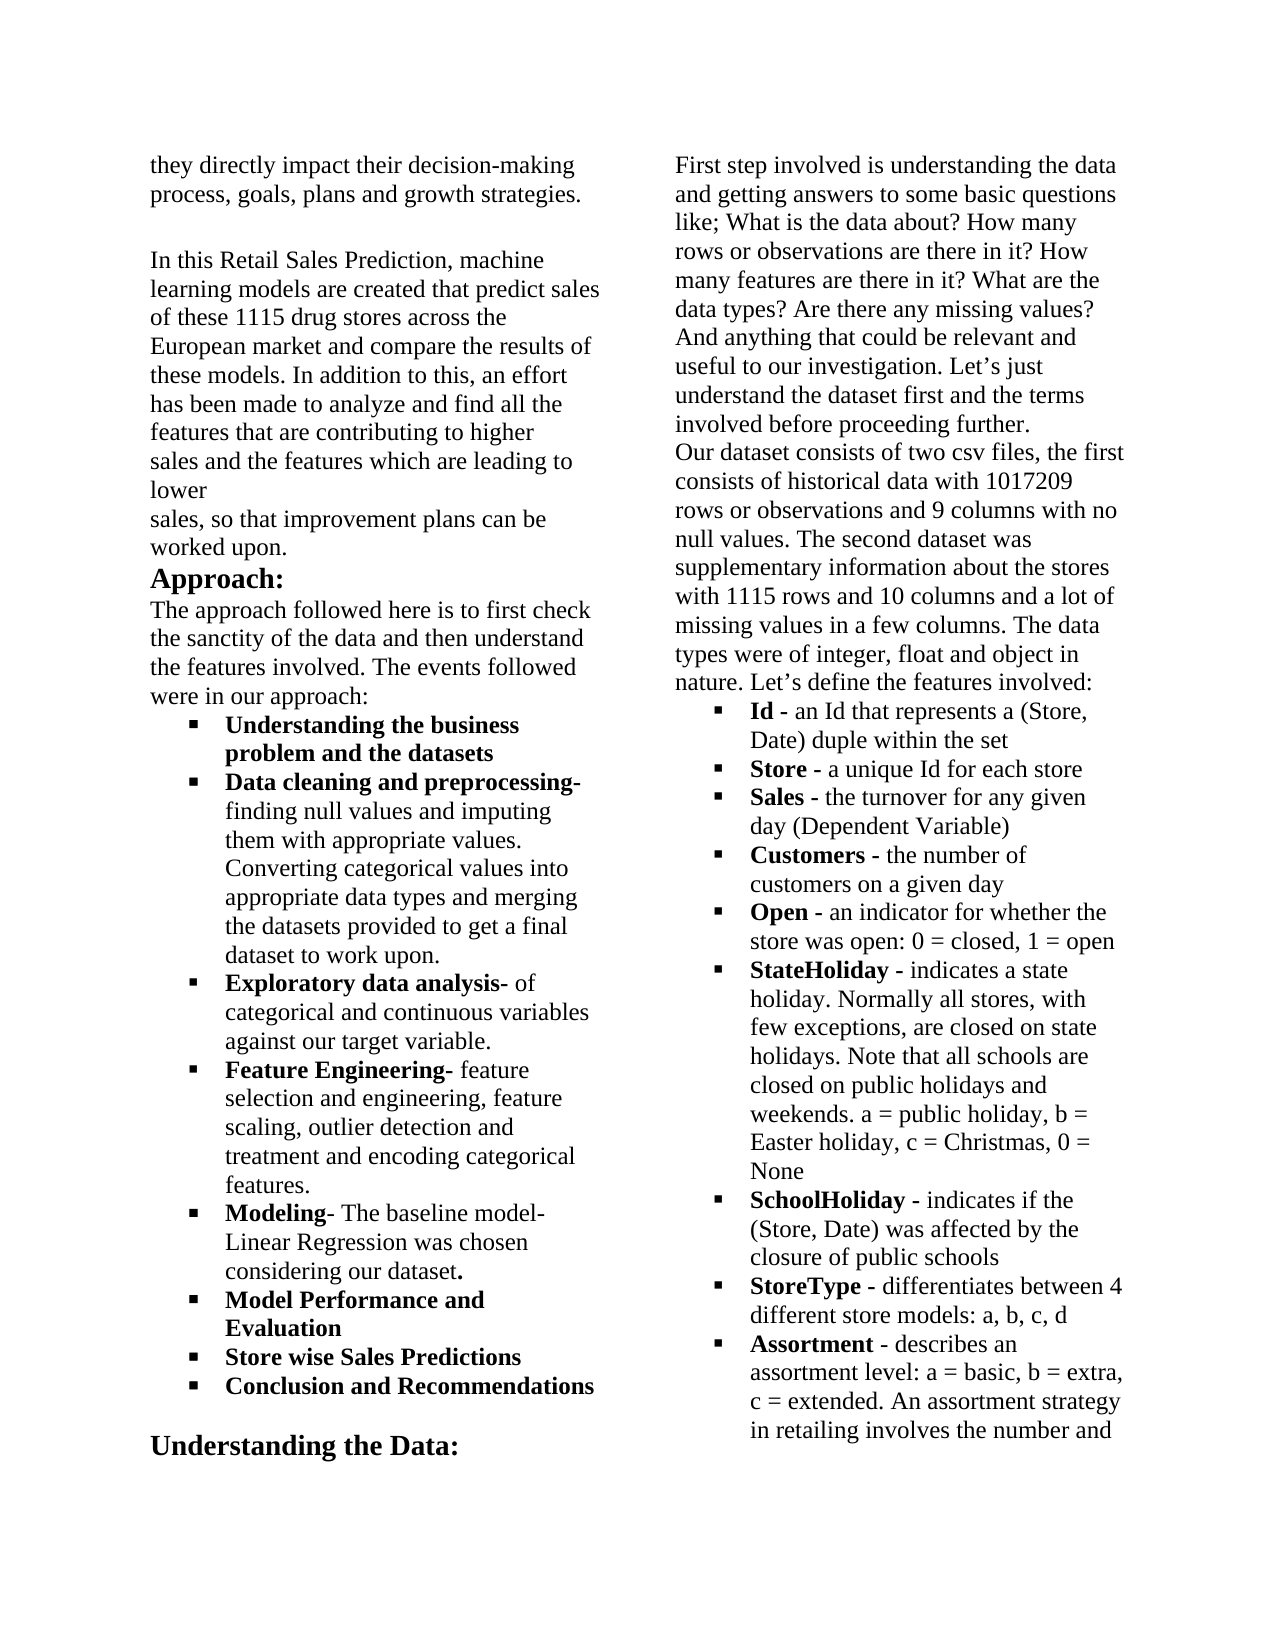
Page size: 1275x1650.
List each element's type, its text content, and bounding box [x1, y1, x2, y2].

list StoreType - differentiates between 4 different store models: a, b, c, d [712, 1271, 1125, 1329]
list Feature Engineering- feature selection and engineering, feature scaling, outlier detection and treatment and encoding categorical features. [187, 1055, 600, 1198]
list Exploratory data analysis- of categorical and continuous variables against our target variable. [187, 968, 600, 1055]
text sales and the features which are leading to lower [150, 446, 600, 504]
list Customers - the number of customers on a given day [712, 840, 1125, 897]
list Store - a unique Id for each store [712, 754, 1125, 782]
list Data cleaning and preprocessing-finding null values and imputing them with appropriate values. Converting categorical values into appropriate data types and merging the datasets provided to get a final dataset to work upon. [187, 767, 600, 968]
text sales, so that improvement plans can be worked upon. [150, 504, 600, 561]
list StateHoliday - indicates a state holiday. Normally all stores, with few exceptions, are closed on state holidays. Note that all schools are closed on public holidays and weekends. a = public holiday, b = Easter holiday, c = Christmas, 0 = None [712, 955, 1125, 1185]
list Conclusion and Recommendations [187, 1371, 600, 1400]
list Modeling- The baseline model- Linear Regression was chosen considering our dataset. [187, 1198, 600, 1285]
list Understanding the business problem and the datasets [187, 710, 600, 767]
text consists of historical data with 1017209 rows or observations and 9 columns with no null values. The second dataset was supplementary information about the stores with 1115 rows and 10 columns and a lot of missing values in a few columns. The data types were of integer, float and object in nature. Let’s define the features involved: [675, 466, 1125, 696]
list SchoolHoliday - indicates if the (Store, Date) was affected by the closure of public schools [712, 1185, 1125, 1271]
list Store wise Sales Predictions [187, 1342, 600, 1371]
text useful to our investigation. Let’s just understand the dataset first and the terms involved before proceeding further. [675, 351, 1125, 437]
list Open - an indicator for whether the store was open: 0 = closed, 1 = open [712, 897, 1125, 955]
text In this Retail Sales Prediction, machine learning models are created that predict sales of these 1115 drug stores across the European market and compare the results of these models. In addition to this, an effort has been made to analyze and find all the features that are contributing to higher [150, 245, 600, 446]
text Our dataset consists of two csv files, the first [675, 437, 1125, 466]
text The approach followed here is to first check the sanctity of the data and then understand the features involved. The events followed were in our approach: [150, 595, 600, 710]
text Approach: [150, 561, 600, 595]
text Understanding the Data: [150, 1428, 600, 1462]
list Sales - the turnover for any given day (Dependent Variable) [712, 782, 1125, 840]
list Id - an Id that represents a (Store, Date) duple within the set [712, 696, 1125, 754]
list Model Performance and Evaluation [187, 1285, 600, 1342]
text First step involved is understanding the data and getting answers to some basic questions like; What is the data about? How many rows or observations are there in it? How many features are there in it? What are the data types? Are there any missing values? And anything that could be relevant and [675, 150, 1125, 351]
